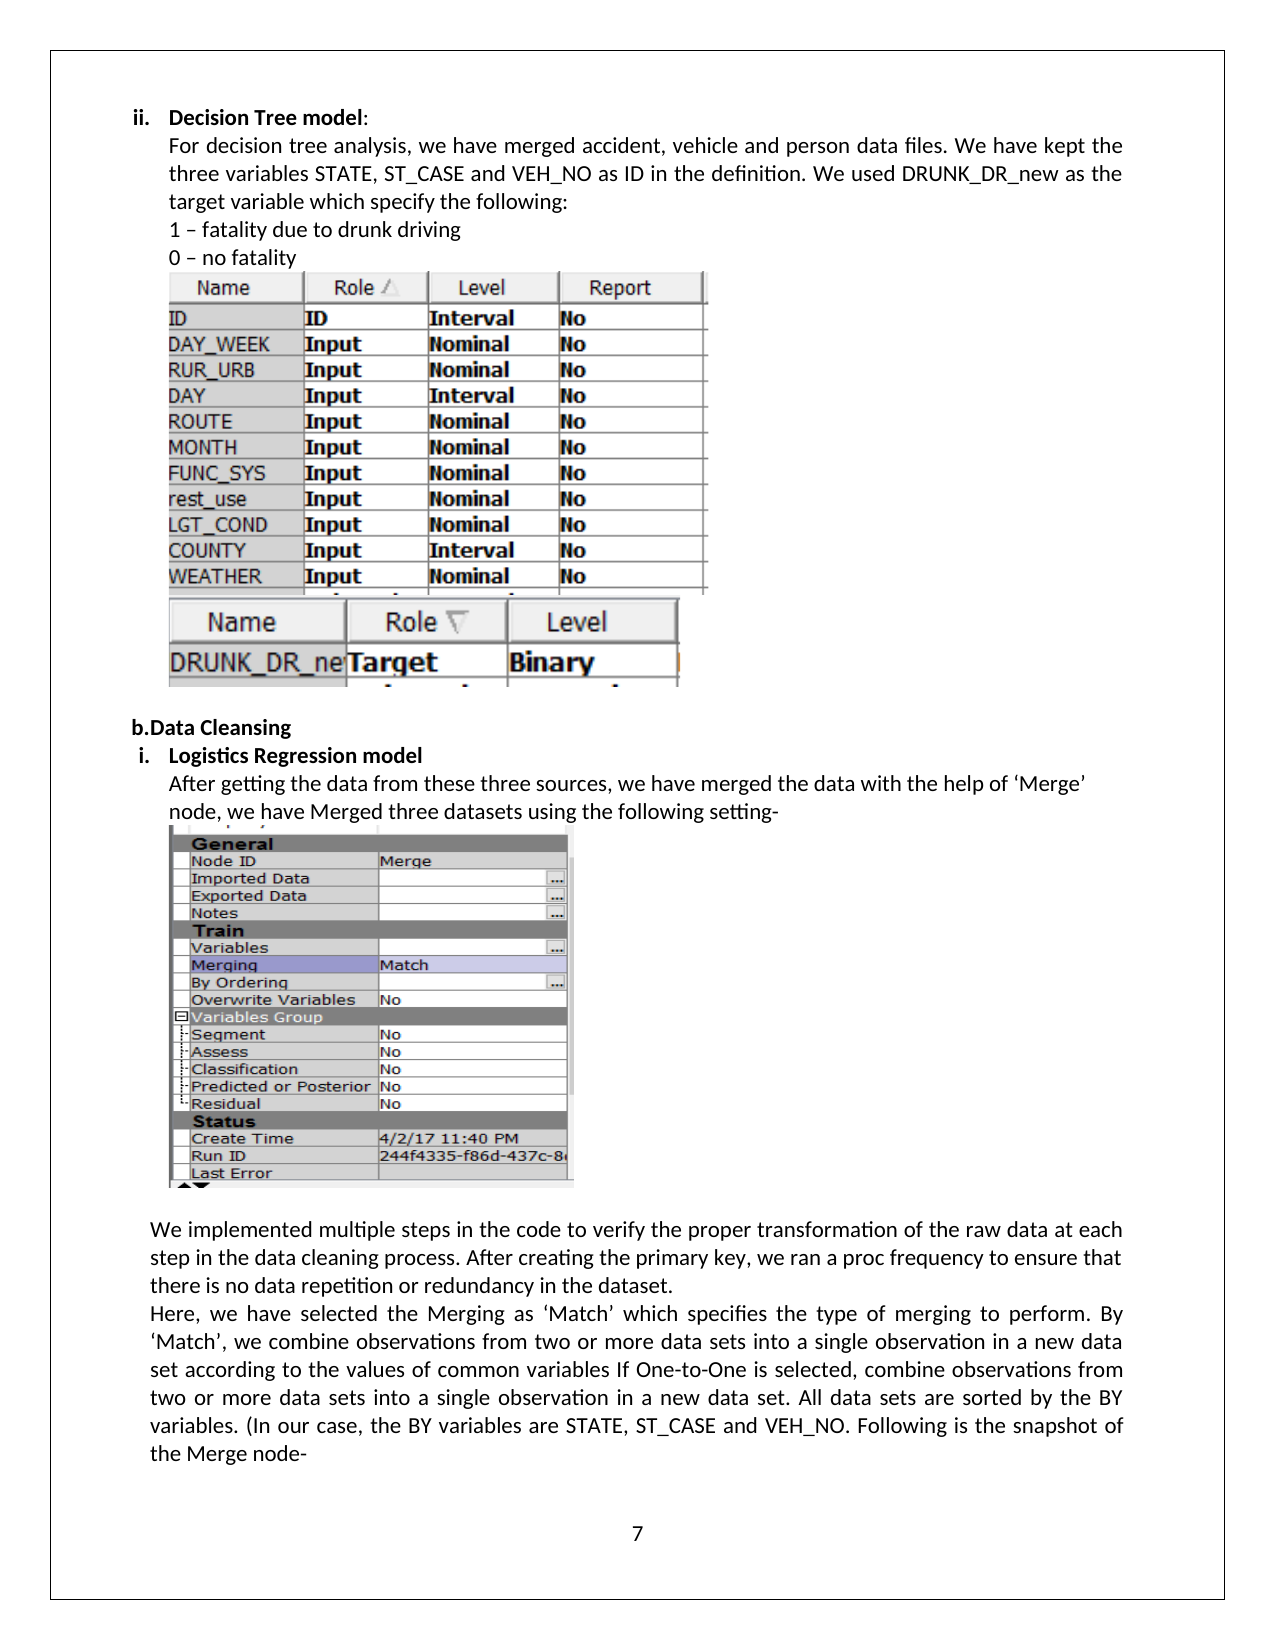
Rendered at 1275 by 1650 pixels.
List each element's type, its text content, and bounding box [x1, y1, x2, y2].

text After getting the data from these three sources, we have merged the data with the help of ‘Merge’ node, we have Merged three datasets using the following setting- [169, 769, 1125, 825]
picture [168, 825, 574, 1188]
list Decision Tree model: [150, 103, 1125, 131]
text Here, we have selected the Merging as ‘Match’ which specifies the type of merging to perform. By ‘Match’, we combine observations from two or more data sets into a single observation in a new data set according to the values of common variables If One-to-One is selected, combine observations from two or more data sets into a single observation in a new data set. All data sets are sorted by the BY variables. (In our case, the BY variables are STATE, ST_CASE and VEH_NO. Following is the snapshot of the Merge node- [150, 1299, 1125, 1468]
text For decision tree analysis, we have merged accident, vehicle and person data files. We have kept the three variables STATE, ST_CASE and VEH_NO as ID in the definition. We used DRUNK_DR_new as the target variable which specify the following: [169, 131, 1125, 215]
text 1 – fatality due to drunk driving [169, 215, 1125, 243]
list Data Cleansing [131, 713, 1125, 741]
text 0 – no fatality [169, 243, 1125, 271]
list Logistics Regression model [150, 741, 1125, 769]
picture [168, 271, 709, 687]
text We implemented multiple steps in the code to verify the proper transformation of the raw data at each step in the data cleaning process. After creating the primary key, we ran a proc frequency to ensure that there is no data repetition or redundancy in the dataset. [150, 1215, 1125, 1299]
